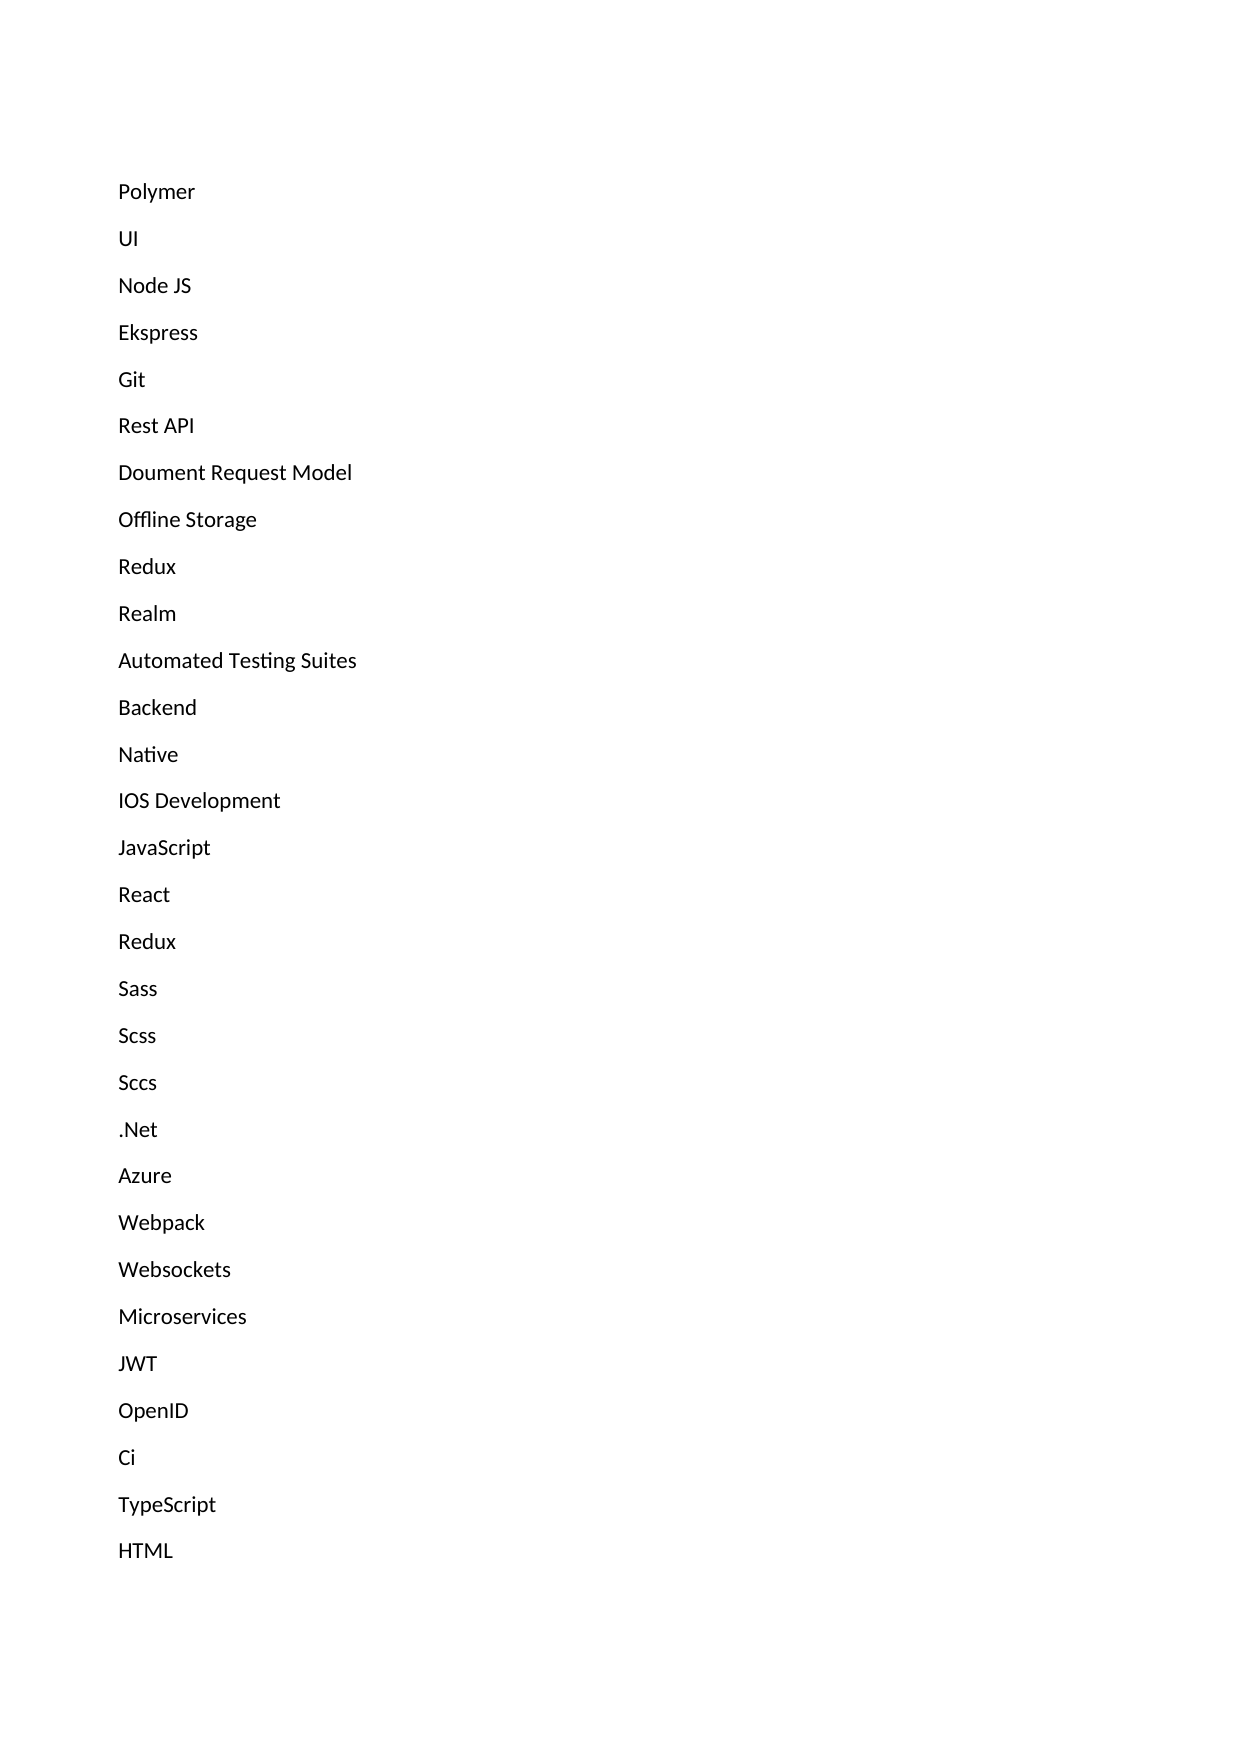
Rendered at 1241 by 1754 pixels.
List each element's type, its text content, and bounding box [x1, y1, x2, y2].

text .Net [118, 1115, 1122, 1143]
text Node JS [118, 271, 1122, 299]
text Webpack [118, 1208, 1122, 1236]
text UI [118, 224, 1122, 252]
text Polymer [118, 177, 1122, 205]
text Sass [118, 974, 1122, 1002]
text Redux [118, 552, 1122, 580]
text TypeScript [118, 1490, 1122, 1518]
text Git [118, 365, 1122, 393]
text React [118, 880, 1122, 908]
text Websockets [118, 1255, 1122, 1283]
text Native [118, 740, 1122, 768]
text Microservices [118, 1302, 1122, 1330]
text Offline Storage [118, 505, 1122, 533]
text Sccs [118, 1068, 1122, 1096]
text HTML [118, 1537, 1122, 1564]
text IOS Development [118, 787, 1122, 814]
text Ekspress [118, 318, 1122, 346]
text Automated Testing Suites [118, 646, 1122, 674]
text JavaScript [118, 833, 1122, 861]
text OpenID [118, 1396, 1122, 1424]
text Doument Request Model [118, 458, 1122, 486]
text Scss [118, 1021, 1122, 1049]
text JWT [118, 1349, 1122, 1377]
text Realm [118, 599, 1122, 627]
text Rest API [118, 412, 1122, 439]
text Azure [118, 1162, 1122, 1189]
text Redux [118, 927, 1122, 955]
text Backend [118, 693, 1122, 721]
text Ci [118, 1443, 1122, 1471]
